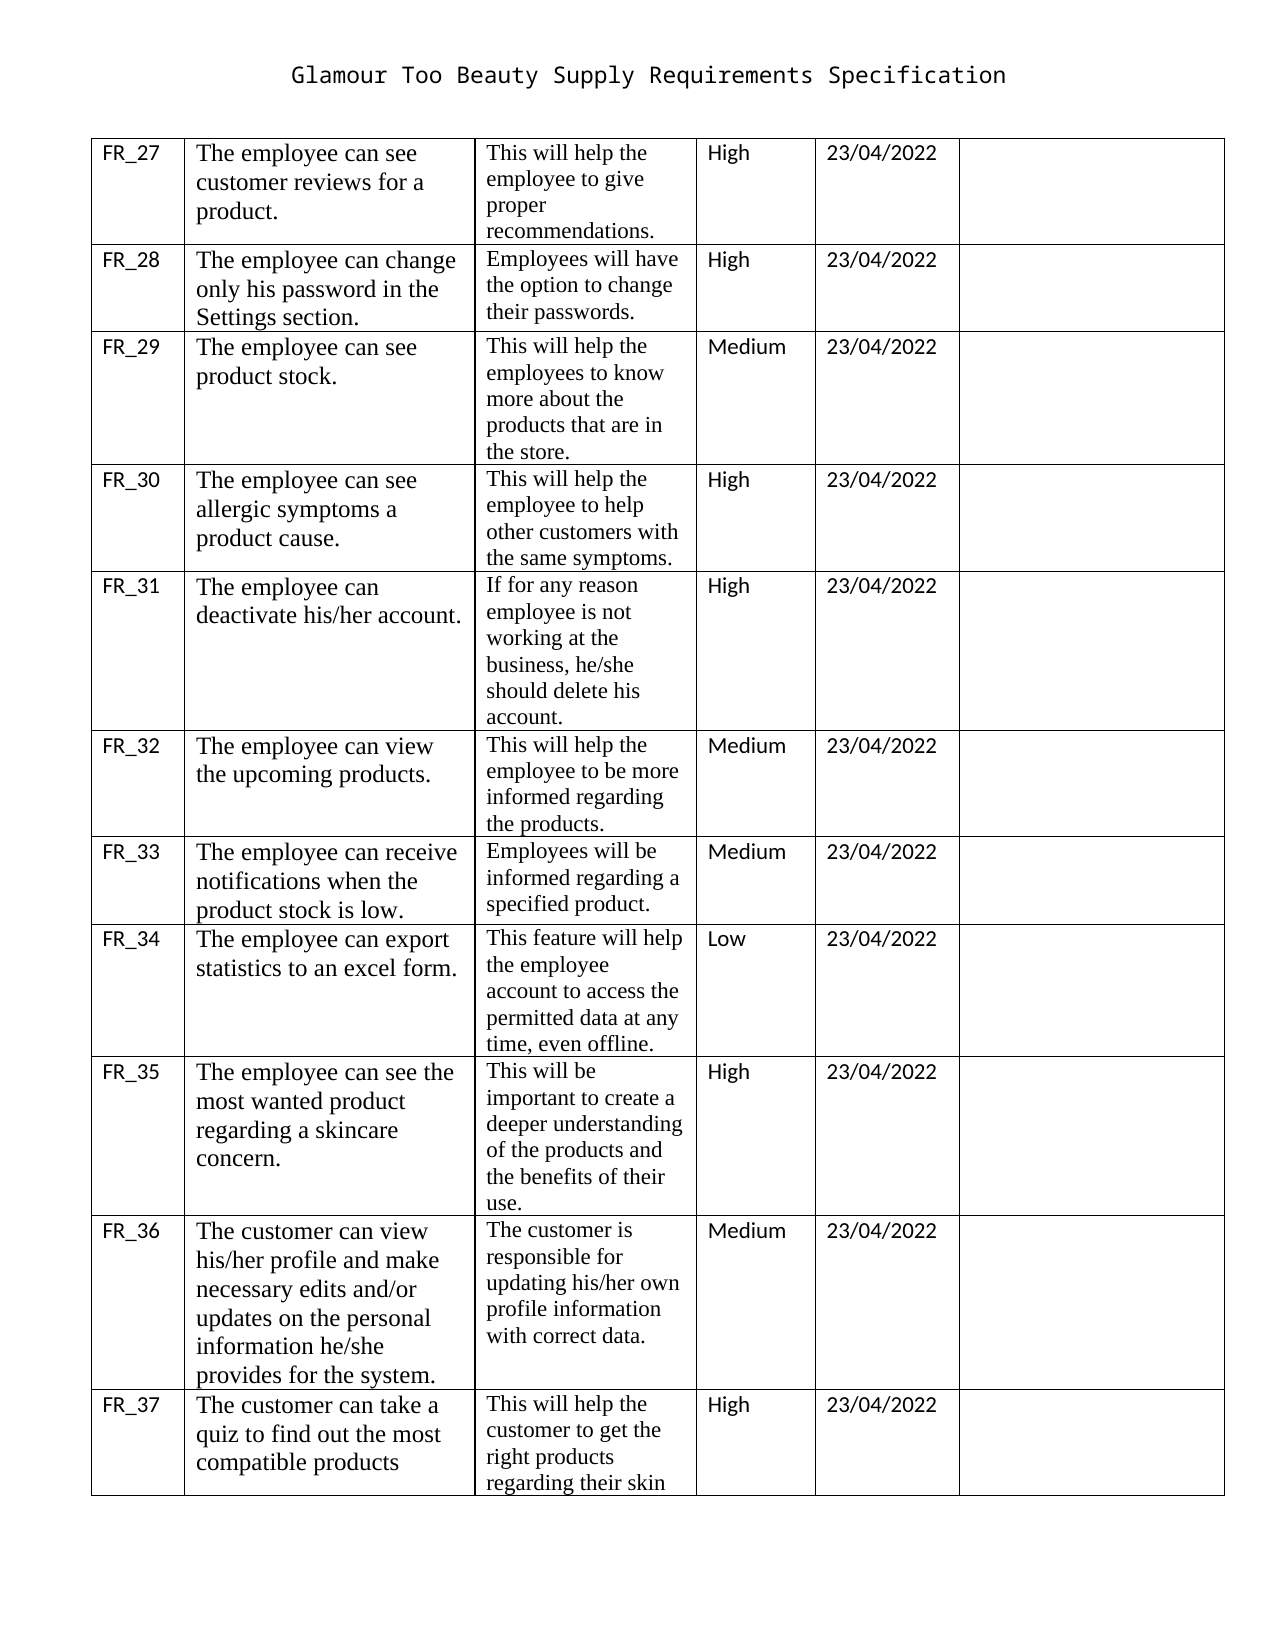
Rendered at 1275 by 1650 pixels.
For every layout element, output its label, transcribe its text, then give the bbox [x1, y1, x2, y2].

table_cell FR_29 [92, 332, 184, 464]
table_cell Medium [697, 731, 815, 836]
table_cell Employees will have the option to change their passwords. [476, 245, 696, 331]
table_cell FR_35 [92, 1057, 184, 1215]
table_cell [960, 925, 1224, 1056]
table_cell Medium [697, 1216, 815, 1389]
table_cell 23/04/2022 [816, 139, 959, 244]
table_cell Employees will be informed regarding a specified product. [476, 837, 696, 923]
table_cell 23/04/2022 [816, 925, 959, 1056]
table_cell The employee can see customer reviews for a product. [185, 139, 474, 244]
table_cell 23/04/2022 [816, 332, 959, 464]
table_cell FR_31 [92, 572, 184, 730]
table_cell The employee can export statistics to an excel form. [185, 925, 474, 1056]
table_cell The customer is responsible for updating his/her own profile information with correct data. [476, 1216, 696, 1389]
table_cell High [697, 1390, 815, 1495]
table_cell The employee can deactivate his/her account. [185, 572, 474, 730]
table_cell This feature will help the employee account to access the permitted data at any time, even offline. [476, 925, 696, 1056]
table_cell High [697, 572, 815, 730]
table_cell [185, 1390, 474, 1495]
table_cell This will help the employee to give proper recommendations. [476, 139, 696, 244]
table_cell [960, 465, 1224, 571]
table_cell FR_36 [92, 1216, 184, 1389]
table_cell Medium [697, 837, 815, 923]
table_cell The employee can change only his password in the Settings section. [185, 245, 474, 331]
table_cell FR_33 [92, 837, 184, 923]
table_cell 23/04/2022 [816, 465, 959, 571]
table_cell [960, 731, 1224, 836]
table_cell High [697, 1057, 815, 1215]
table_cell The employee can receive notifications when the product stock is low. [185, 837, 474, 923]
table_cell The employee can see allergic symptoms a product cause. [185, 465, 474, 571]
table_cell The employee can see product stock. [185, 332, 474, 464]
table_cell 23/04/2022 [816, 245, 959, 331]
table_cell High [697, 139, 815, 244]
table_cell Medium [697, 332, 815, 464]
table_cell FR_30 [92, 465, 184, 571]
table_cell [960, 1216, 1224, 1389]
table_cell This will help the employee to be more informed regarding the products. [476, 731, 696, 836]
table_cell FR_27 [92, 139, 184, 244]
table_cell [960, 572, 1224, 730]
table_cell This will be important to create a deeper understanding of the products and the benefits of their use. [476, 1057, 696, 1215]
table_cell [960, 1057, 1224, 1215]
table_cell 23/04/2022 [816, 1390, 959, 1495]
table_cell [960, 245, 1224, 331]
table_cell High [697, 465, 815, 571]
table_cell FR_37 [92, 1390, 184, 1495]
table_cell [960, 837, 1224, 923]
table_cell The employee can see the most wanted product regarding a skincare concern. [185, 1057, 474, 1215]
table_cell FR_28 [92, 245, 184, 331]
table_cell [476, 1390, 696, 1495]
table_cell 23/04/2022 [816, 731, 959, 836]
table_cell FR_32 [92, 731, 184, 836]
table_cell This will help the employee to help other customers with the same symptoms. [476, 465, 696, 571]
table_cell [960, 332, 1224, 464]
table_cell Low [697, 925, 815, 1056]
table_cell If for any reason employee is not working at the business, he/she should delete his account. [476, 572, 696, 730]
table_cell FR_34 [92, 925, 184, 1056]
table_cell The customer can view his/her profile and make necessary edits and/or updates on the personal information he/she provides for the system. [185, 1216, 474, 1389]
table_cell 23/04/2022 [816, 1057, 959, 1215]
table_cell 23/04/2022 [816, 1216, 959, 1389]
table_cell 23/04/2022 [816, 572, 959, 730]
table_cell High [697, 245, 815, 331]
table_cell This will help the employees to know more about the products that are in the store. [476, 332, 696, 464]
table_cell [960, 139, 1224, 244]
table_cell The employee can view the upcoming products. [185, 731, 474, 836]
table_cell [960, 1390, 1224, 1495]
table_cell 23/04/2022 [816, 837, 959, 923]
